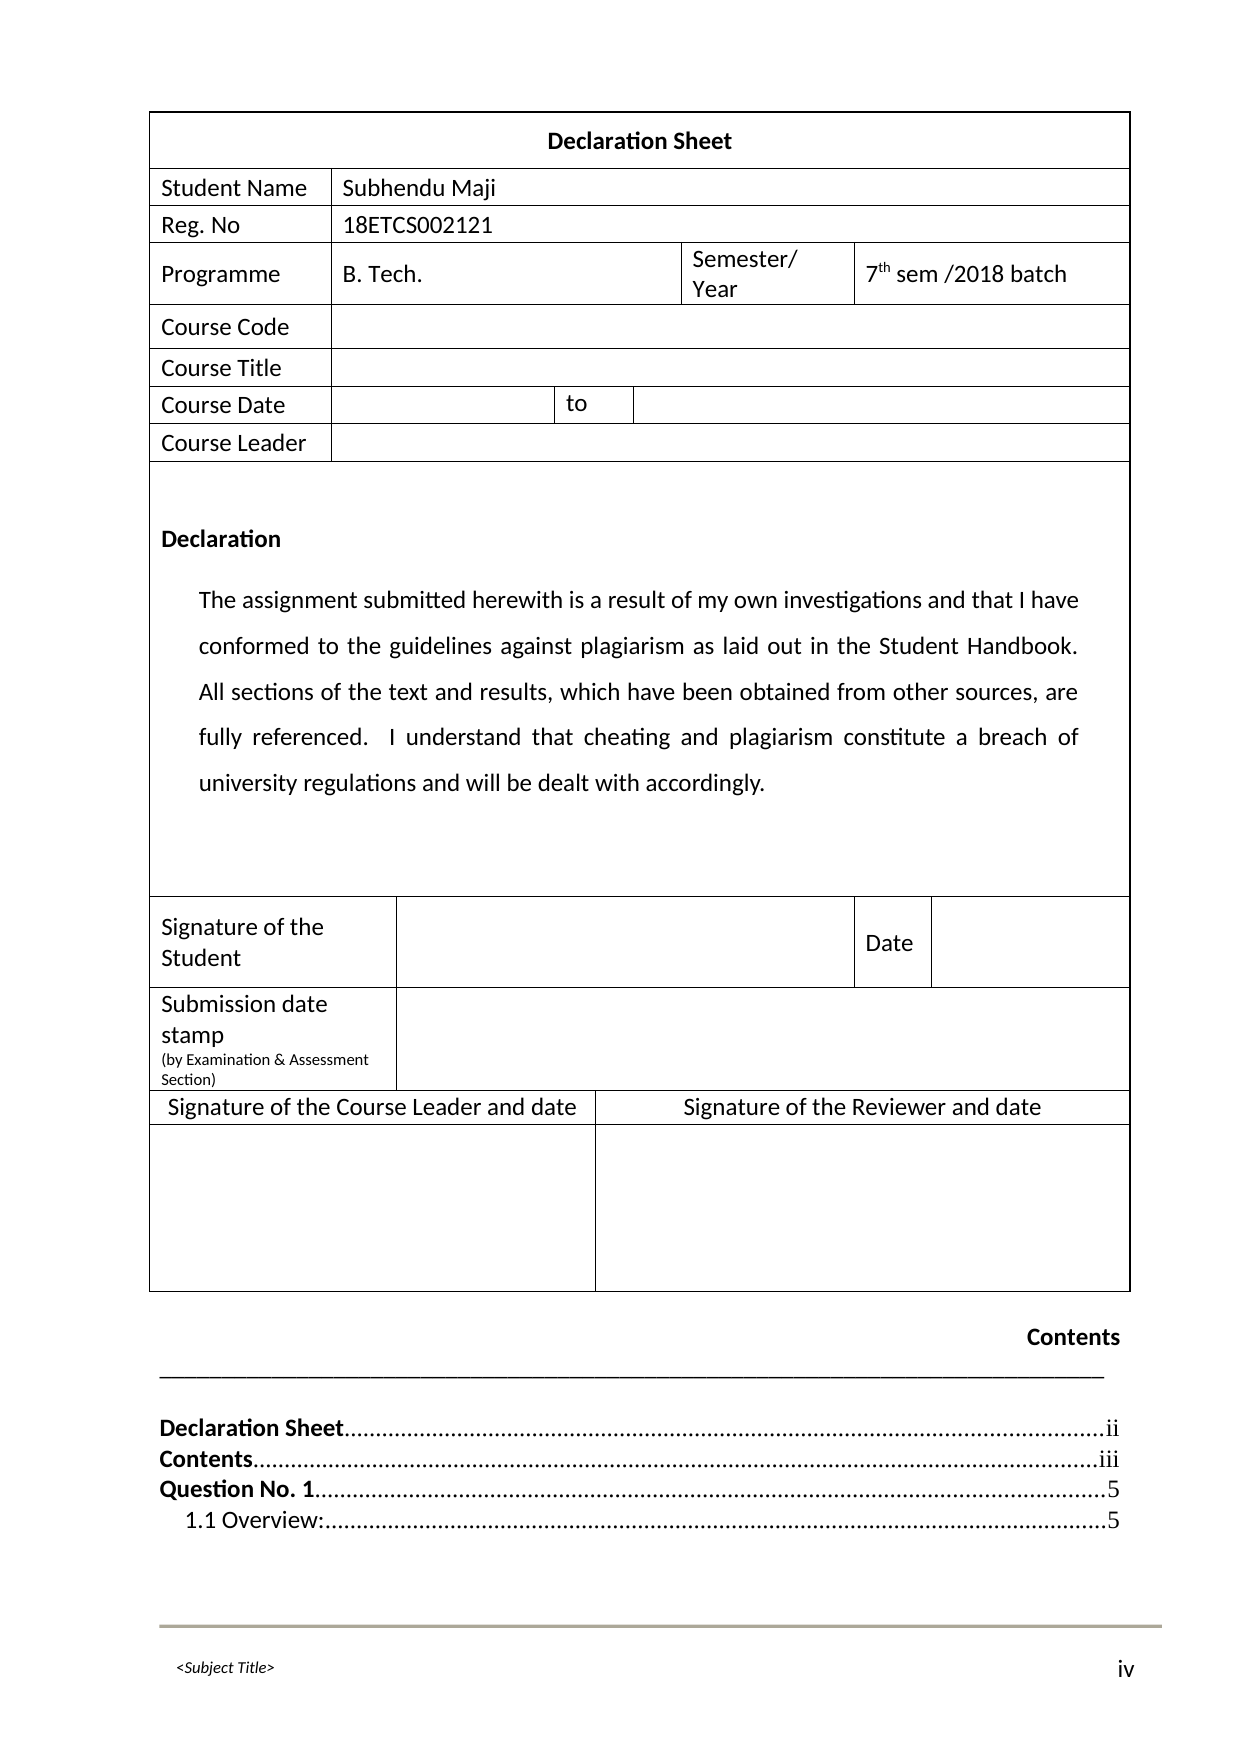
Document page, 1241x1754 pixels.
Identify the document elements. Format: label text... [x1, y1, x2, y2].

table_cell Course Code [150, 305, 331, 347]
table_cell [932, 897, 1129, 987]
table_cell [596, 1125, 1129, 1291]
subtitle Contents [159, 1321, 1120, 1352]
text Question No. 1 5 [159, 1474, 1120, 1504]
table_cell [332, 387, 554, 423]
table_cell [634, 387, 1129, 423]
text ____________________________________________________________________________ [159, 1352, 1120, 1382]
table_cell Course Leader [150, 424, 331, 461]
table_cell Student Name [150, 169, 331, 205]
table_cell [397, 988, 1129, 1090]
table_cell Signature of the Course Leader and date [150, 1091, 595, 1124]
table_cell Declaration The assignment submitted herewith is a result of my own investigations and that I have conformed to the guidelines against plagiarism as laid out in the Student Handbook. All sections of the text and results, which have been obtained from other sources, are fully referenced. I understand that cheating and plagiarism constitute a breach of university regulations and will be dealt with accordingly. [150, 462, 1129, 896]
table_cell Course Title [150, 349, 331, 386]
table_cell Submission date stamp (by Examination & Assessment Section) [150, 988, 396, 1090]
table_cell [332, 305, 1129, 347]
table_cell Semester/Year [682, 243, 854, 304]
table_cell 18ETCS002121 [332, 206, 1129, 242]
text Contents iii [159, 1443, 1120, 1474]
table_cell Signature of the Student [150, 897, 396, 987]
table_cell [150, 1125, 595, 1291]
table_cell B. Tech. [332, 243, 681, 304]
table_cell to [555, 387, 633, 423]
table_cell Reg. No [150, 206, 331, 242]
table_cell [332, 424, 1129, 461]
table_cell Date [855, 897, 931, 987]
table_cell Programme [150, 243, 331, 304]
table_cell Course Date [150, 387, 331, 423]
table_cell [397, 897, 854, 987]
text Declaration Sheet ii [159, 1413, 1120, 1443]
table_header Declaration Sheet [150, 113, 1129, 168]
text 1.1 Overview: 5 [184, 1504, 1120, 1535]
table_cell 7th sem /2018 batch [855, 243, 1129, 304]
table_cell Signature of the Reviewer and date [596, 1091, 1129, 1124]
table_cell Subhendu Maji [332, 169, 1129, 205]
table_cell [332, 349, 1129, 386]
